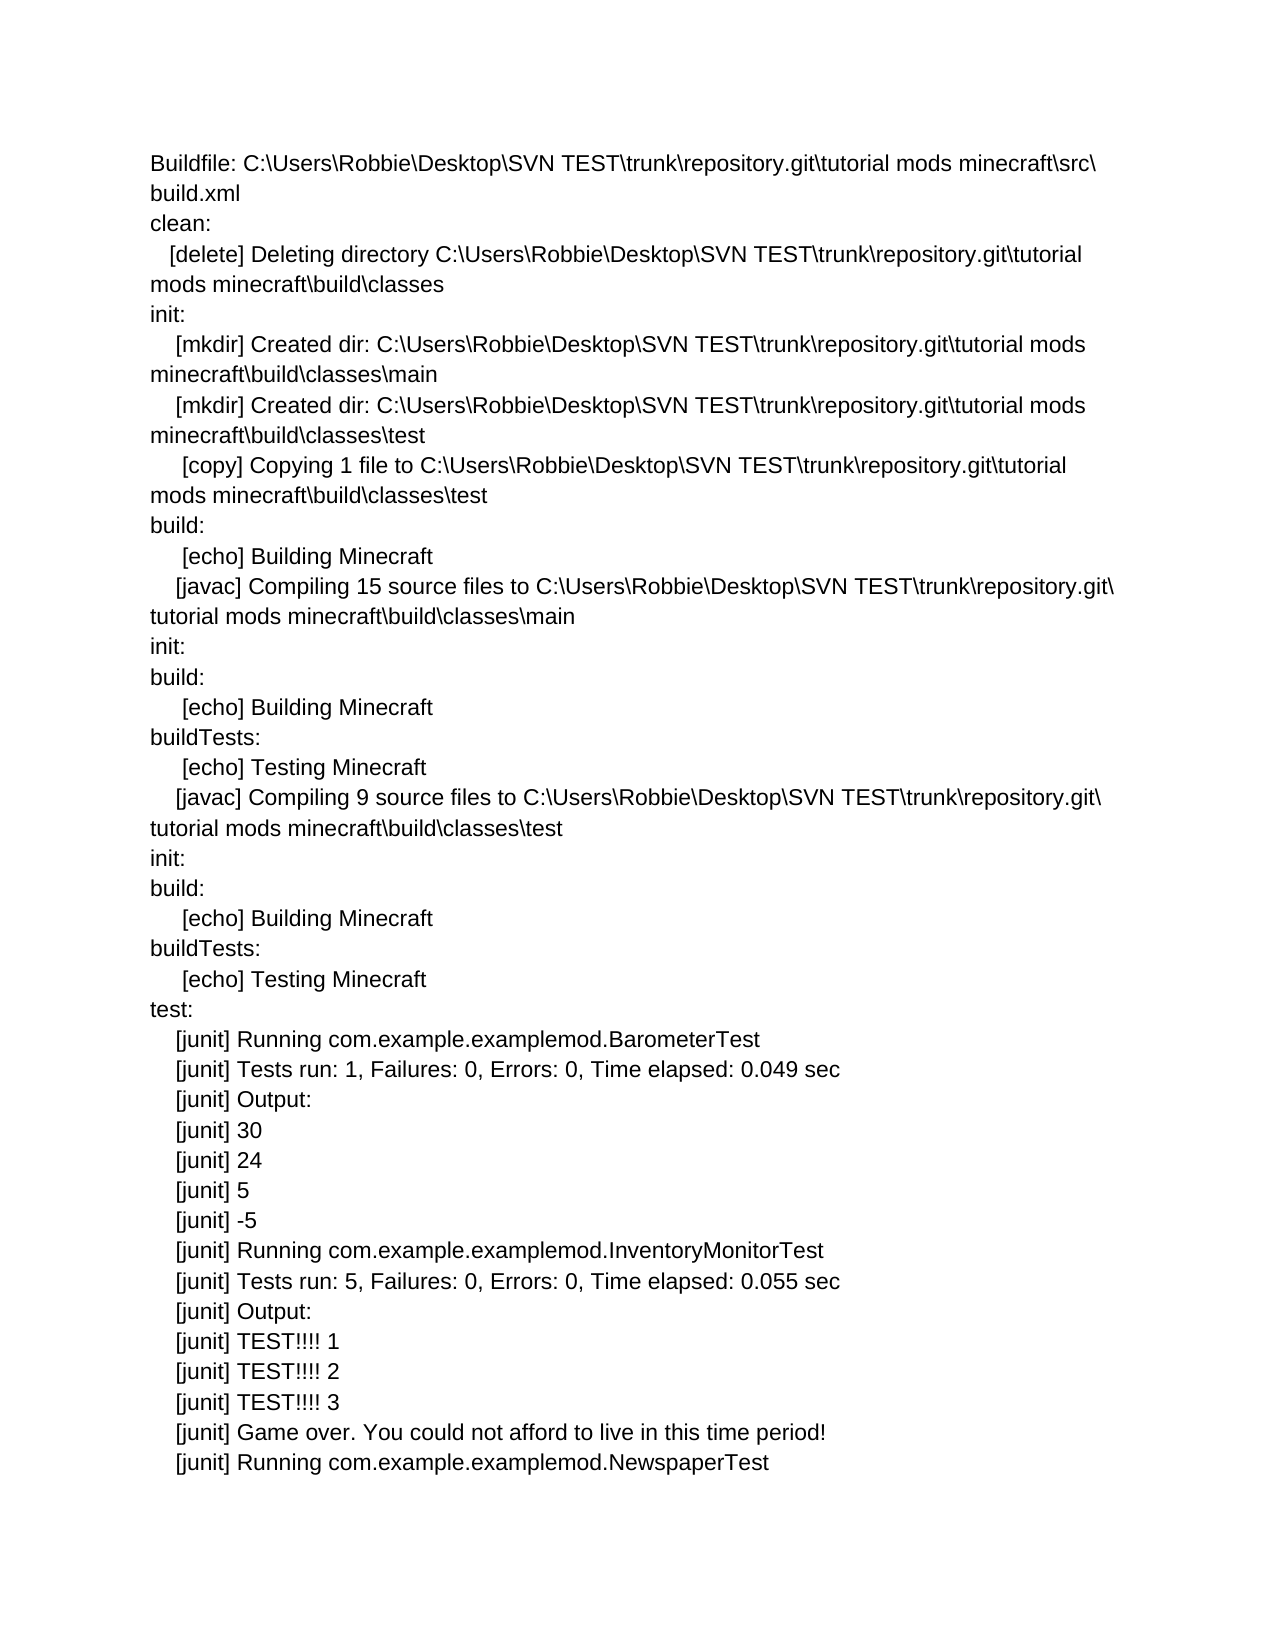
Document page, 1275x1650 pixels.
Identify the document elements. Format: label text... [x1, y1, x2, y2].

text [echo] Building Minecraft [150, 543, 1125, 569]
text [echo] Building Minecraft [150, 694, 1125, 720]
text [echo] Testing Minecraft [150, 754, 1125, 781]
text [mkdir] Created dir: C:\Users\Robbie\Desktop\SVN TEST\trunk\repository.git\tutorial mods minecraft\build\classes\test [150, 392, 1125, 448]
text [junit] 30 [150, 1117, 1125, 1143]
text buildTests: [150, 935, 1125, 962]
text init: [150, 845, 1125, 871]
text init: [150, 633, 1125, 660]
text [junit] 24 [150, 1147, 1125, 1173]
text [echo] Testing Minecraft [150, 966, 1125, 992]
text build: [150, 663, 1125, 690]
text [echo] Building Minecraft [150, 905, 1125, 932]
text [junit] -5 [150, 1207, 1125, 1234]
text [junit] TEST!!!! 1 [150, 1328, 1125, 1354]
text [junit] Output: [150, 1086, 1125, 1113]
text clean: [150, 210, 1125, 237]
text [junit] Running com.example.examplemod.BarometerTest [150, 1026, 1125, 1052]
text [junit] Running com.example.examplemod.InventoryMonitorTest [150, 1237, 1125, 1264]
text [junit] Output: [150, 1298, 1125, 1324]
text buildTests: [150, 724, 1125, 750]
text build: [150, 875, 1125, 901]
text Buildfile: C:\Users\Robbie\Desktop\SVN TEST\trunk\repository.git\tutorial mods minecraft\src\build.xml [150, 150, 1125, 207]
text build: [150, 512, 1125, 539]
text [junit] Game over. You could not afford to live in this time period! [150, 1419, 1125, 1445]
text [delete] Deleting directory C:\Users\Robbie\Desktop\SVN TEST\trunk\repository.git\tutorial mods minecraft\build\classes [150, 241, 1125, 297]
text init: [150, 301, 1125, 327]
text [junit] TEST!!!! 3 [150, 1388, 1125, 1415]
text [junit] Tests run: 1, Failures: 0, Errors: 0, Time elapsed: 0.049 sec [150, 1056, 1125, 1083]
text [junit] Tests run: 5, Failures: 0, Errors: 0, Time elapsed: 0.055 sec [150, 1268, 1125, 1294]
text [javac] Compiling 15 source files to C:\Users\Robbie\Desktop\SVN TEST\trunk\repository.git\tutorial mods minecraft\build\classes\main [150, 573, 1125, 629]
text [junit] 5 [150, 1177, 1125, 1203]
text [mkdir] Created dir: C:\Users\Robbie\Desktop\SVN TEST\trunk\repository.git\tutorial mods minecraft\build\classes\main [150, 331, 1125, 388]
text [javac] Compiling 9 source files to C:\Users\Robbie\Desktop\SVN TEST\trunk\repository.git\tutorial mods minecraft\build\classes\test [150, 784, 1125, 841]
text [junit] TEST!!!! 2 [150, 1358, 1125, 1385]
text [junit] Running com.example.examplemod.NewspaperTest [150, 1449, 1125, 1475]
text [copy] Copying 1 file to C:\Users\Robbie\Desktop\SVN TEST\trunk\repository.git\tutorial mods minecraft\build\classes\test [150, 452, 1125, 509]
text test: [150, 996, 1125, 1022]
